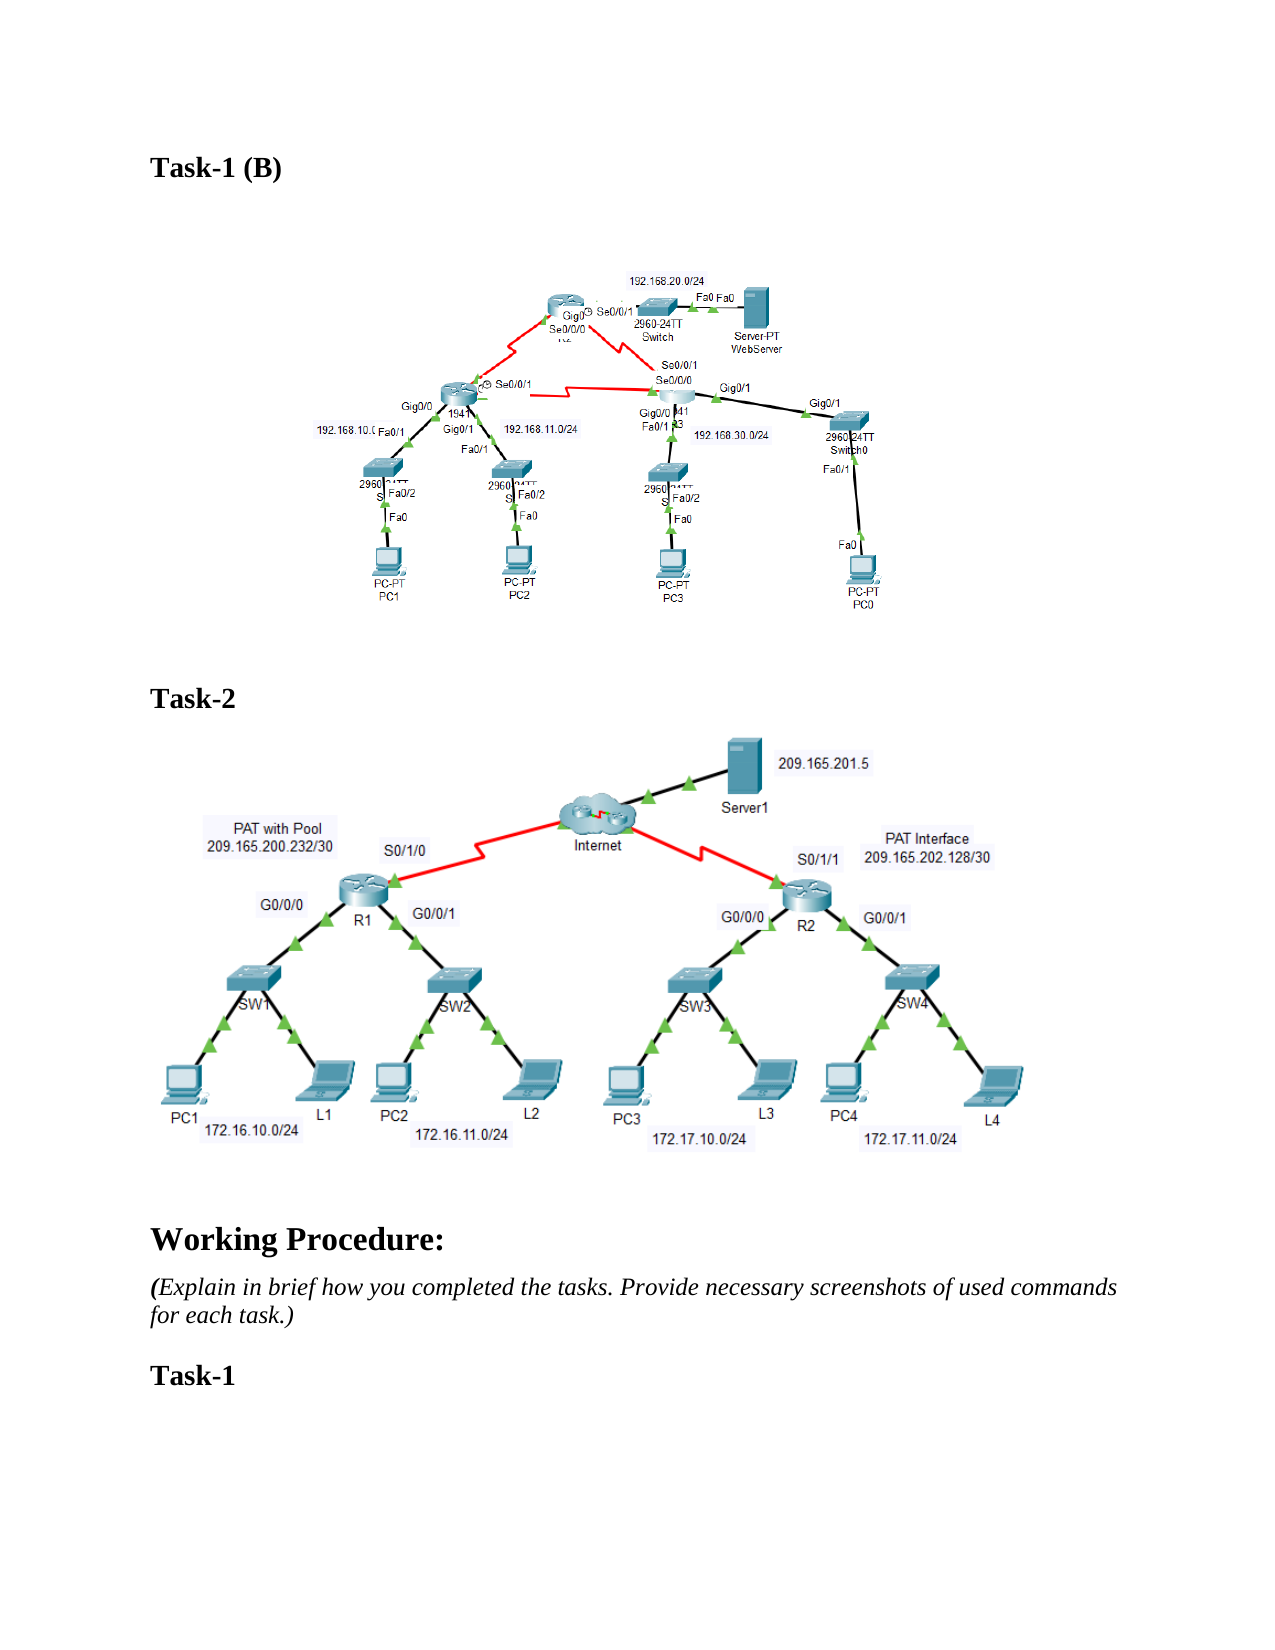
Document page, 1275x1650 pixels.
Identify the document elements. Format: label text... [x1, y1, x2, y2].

text Task-1 (B) [150, 150, 1125, 183]
picture [150, 719, 1125, 1183]
text Task-2 [150, 681, 1125, 714]
text (Explain in brief how you completed the tasks. Provide necessary screenshots of used commands for each task.) [150, 1272, 1125, 1329]
picture [266, 188, 1009, 677]
text Task-1 [150, 1358, 1125, 1392]
subtitle Working Procedure: [150, 1219, 1125, 1258]
